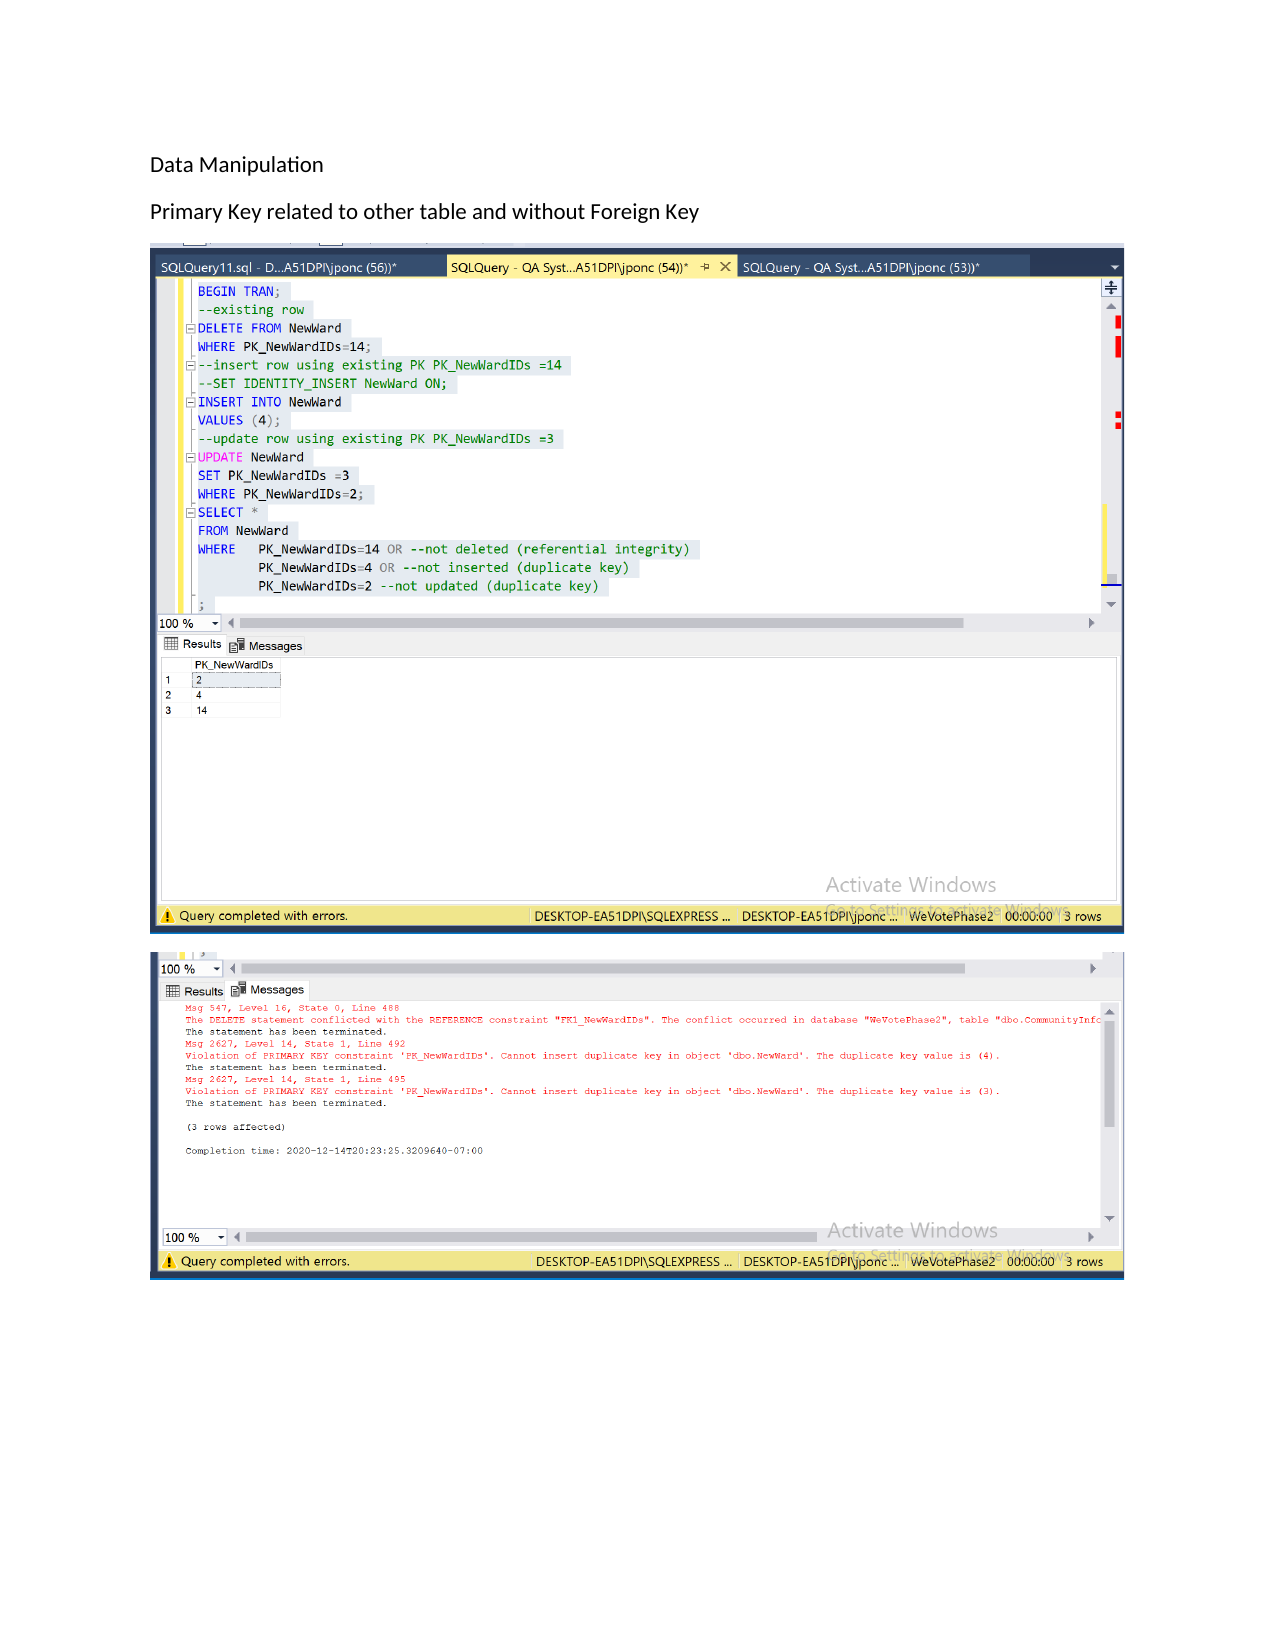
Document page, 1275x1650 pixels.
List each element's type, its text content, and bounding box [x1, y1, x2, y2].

picture [150, 243, 1125, 934]
text Data Manipulation [150, 150, 1125, 178]
text Primary Key related to other table and without Foreign Key [150, 197, 1125, 225]
picture [150, 952, 1125, 1280]
